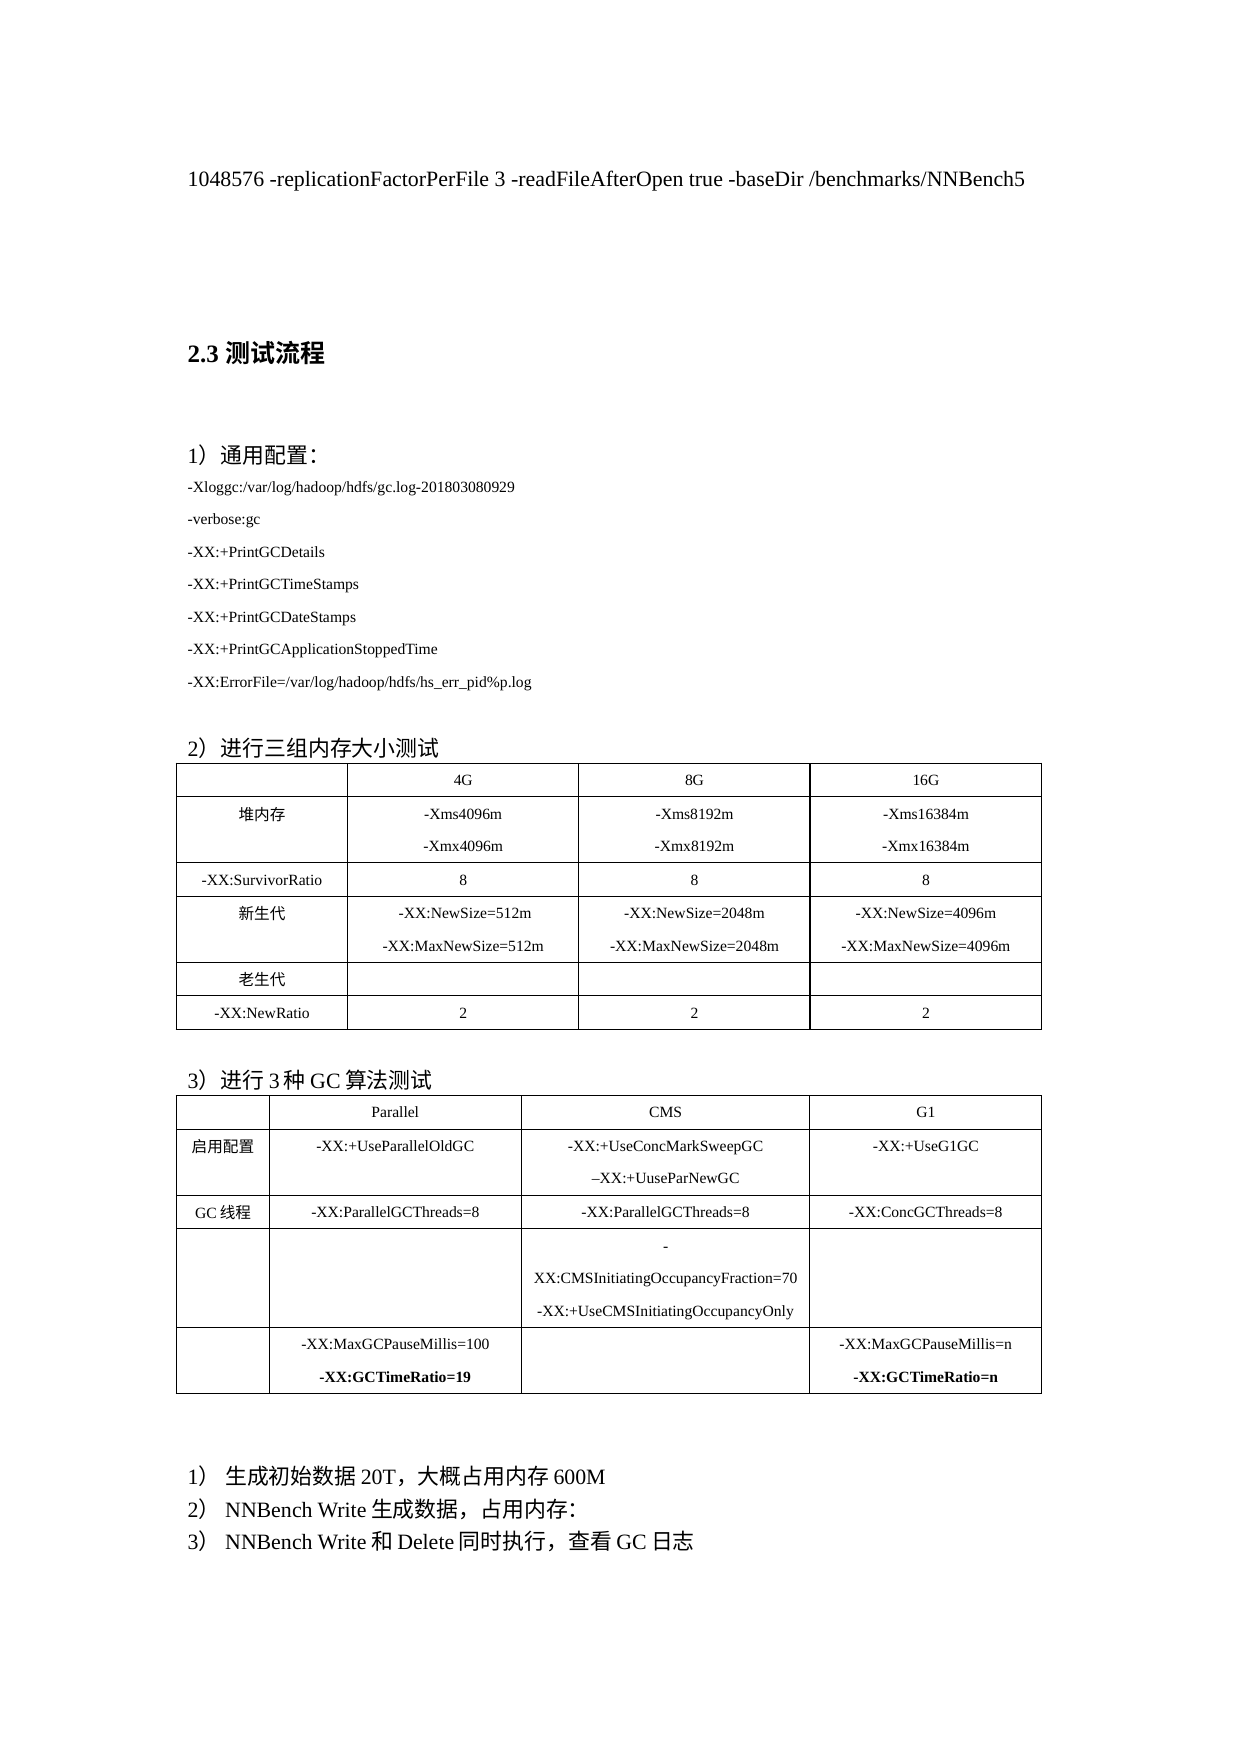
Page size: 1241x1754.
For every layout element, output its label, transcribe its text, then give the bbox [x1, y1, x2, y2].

list NNBench Write和Delete同时执行，查看GC日志 [187, 1524, 1053, 1556]
text -XX:+PrintGCApplicationStoppedTime [187, 633, 1053, 665]
table_cell -XX:+UseConcMarkSweepGC –XX:+UuseParNewGC [522, 1130, 809, 1194]
table_cell -XX:+UseParallelOldGC [270, 1130, 521, 1194]
text -XX:+PrintGCTimeStamps [187, 568, 1053, 600]
table_cell [177, 1328, 269, 1393]
table_cell 2 [811, 996, 1041, 1029]
table_cell 8 [579, 863, 809, 896]
table_cell -XX:ParallelGCThreads=8 [270, 1196, 521, 1228]
text 1）通用配置： [187, 438, 1053, 470]
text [187, 162, 1053, 194]
text 2）进行三组内存大小测试 [187, 730, 1053, 763]
table_cell [522, 1328, 809, 1393]
table_header [177, 1096, 269, 1128]
table_header 8G [579, 764, 809, 796]
table_header G1 [810, 1096, 1041, 1128]
table_cell 2 [579, 996, 809, 1029]
text -XX:ErrorFile=/var/log/hadoop/hdfs/hs_err_pid%p.log [187, 665, 1053, 698]
table_cell -Xms4096m -Xmx4096m [348, 797, 578, 862]
table_cell -XX:NewSize=512m -XX:MaxNewSize=512m [348, 897, 578, 962]
table_cell [811, 963, 1041, 995]
table_cell [810, 1229, 1041, 1327]
table_cell 堆内存 [177, 797, 347, 862]
table_cell 2 [348, 996, 578, 1029]
text -verbose:gc [187, 503, 1053, 535]
table_cell -XX:NewSize=4096m -XX:MaxNewSize=4096m [811, 897, 1041, 962]
table_cell 老生代 [177, 963, 347, 995]
table_cell -Xms8192m -Xmx8192m [579, 797, 809, 862]
text -XX:+PrintGCDetails [187, 535, 1053, 568]
table_cell 8 [348, 863, 578, 896]
table_cell [348, 963, 578, 995]
table_cell -XX:ConcGCThreads=8 [810, 1196, 1041, 1228]
table_header [177, 764, 347, 796]
table_cell GC线程 [177, 1196, 269, 1228]
table_cell -XX:MaxGCPauseMillis=n -XX:GCTimeRatio=n [810, 1328, 1041, 1393]
table_cell -XX:NewSize=2048m -XX:MaxNewSize=2048m [579, 897, 809, 962]
table_header 4G [348, 764, 578, 796]
table_cell [270, 1229, 521, 1327]
table_cell -XX:CMSInitiatingOccupancyFraction=70 -XX:+UseCMSInitiatingOccupancyOnly [522, 1229, 809, 1327]
table_cell -XX:+UseG1GC [810, 1130, 1041, 1194]
table_cell 8 [811, 863, 1041, 896]
table_cell 新生代 [177, 897, 347, 962]
table_header 16G [811, 764, 1041, 796]
table_cell -XX:SurvivorRatio [177, 863, 347, 896]
table_cell -XX:ParallelGCThreads=8 [522, 1196, 809, 1228]
list 生成初始数据20T，大概占用内存600M [187, 1459, 1053, 1491]
table_cell -XX:NewRatio [177, 996, 347, 1029]
table_cell [177, 1229, 269, 1327]
table_cell 启用配置 [177, 1130, 269, 1194]
subtitle 2.3 测试流程 [187, 319, 1053, 384]
table_header Parallel [270, 1096, 521, 1128]
table_cell [579, 963, 809, 995]
text 3）进行3种GC算法测试 [187, 1062, 1053, 1095]
table_cell -Xms16384m -Xmx16384m [811, 797, 1041, 862]
table_cell -XX:MaxGCPauseMillis=100 -XX:GCTimeRatio=19 [270, 1328, 521, 1393]
text -XX:+PrintGCDateStamps [187, 600, 1053, 633]
list NNBench Write生成数据，占用内存： [187, 1491, 1053, 1524]
text -Xloggc:/var/log/hadoop/hdfs/gc.log-201803080929 [187, 470, 1053, 503]
table_header CMS [522, 1096, 809, 1128]
